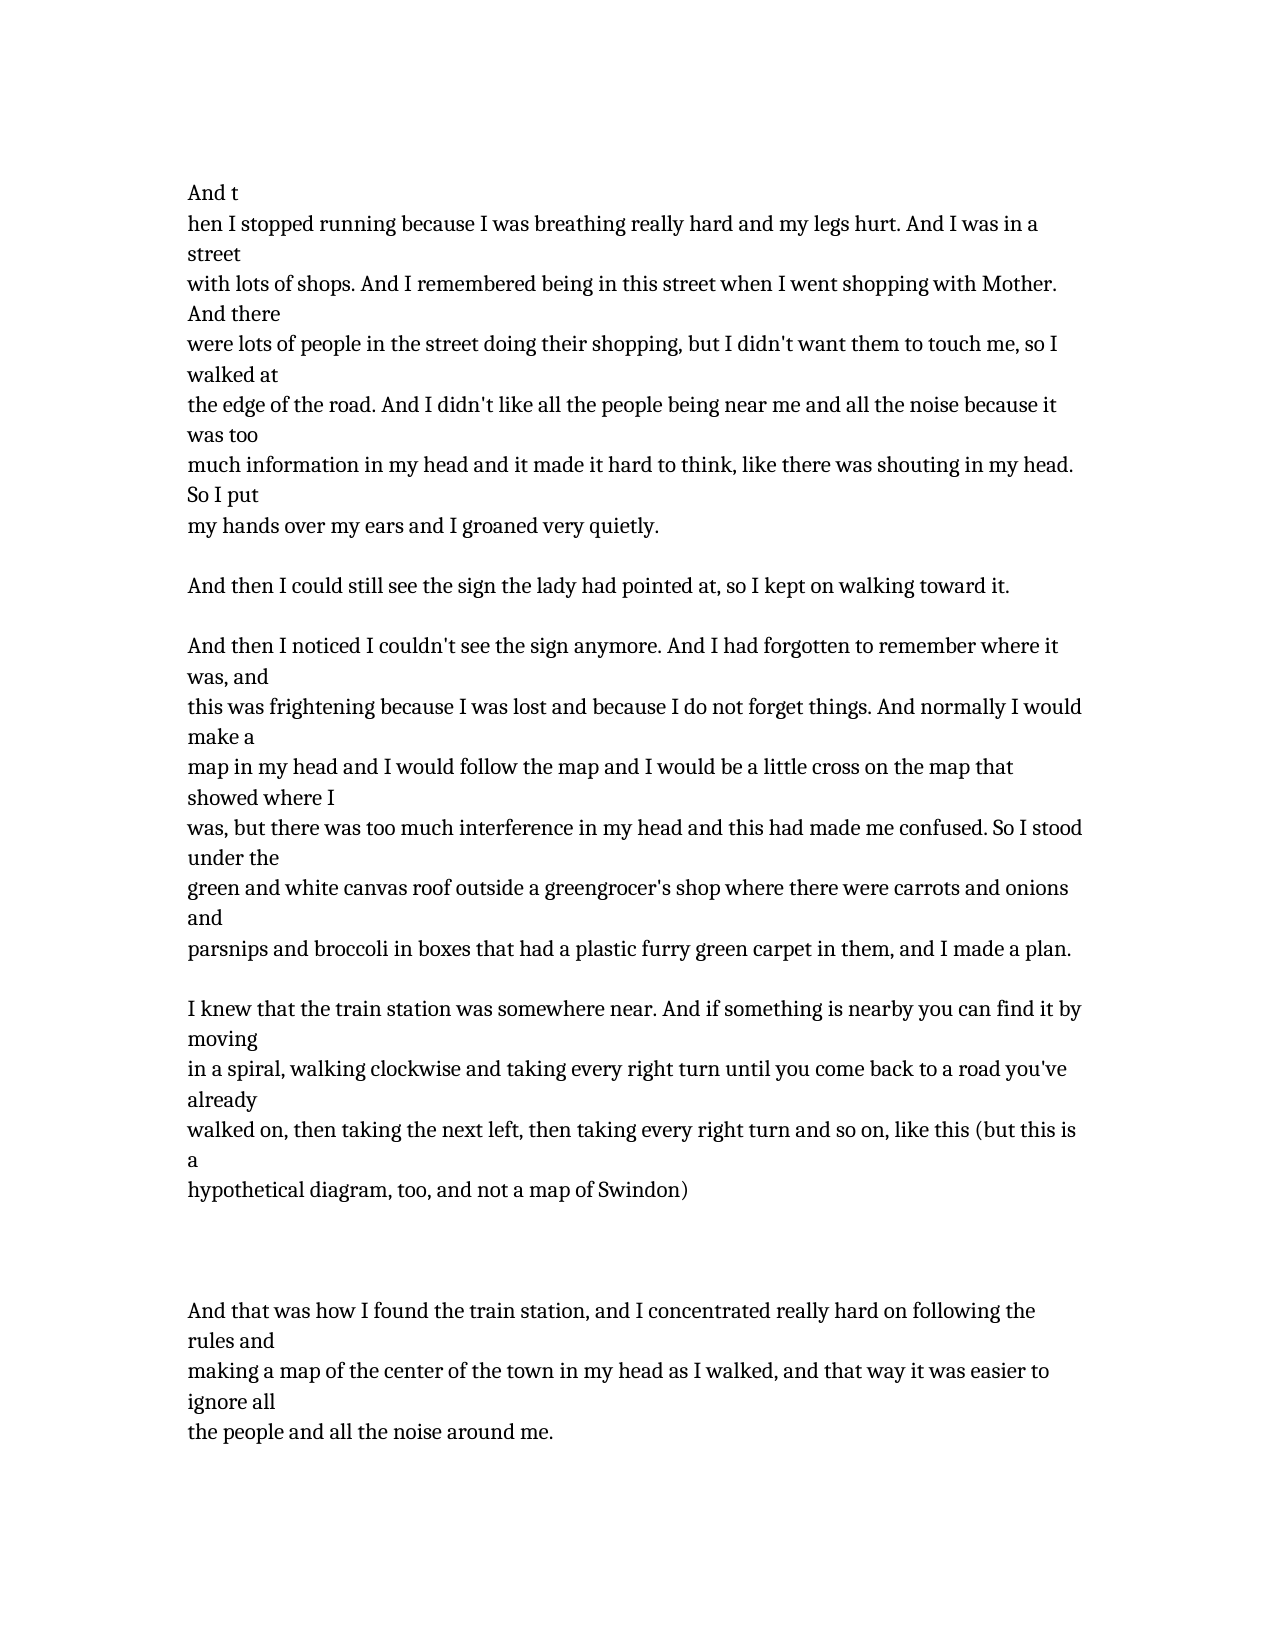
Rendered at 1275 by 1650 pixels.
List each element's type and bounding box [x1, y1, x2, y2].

text [187, 150, 1087, 1475]
